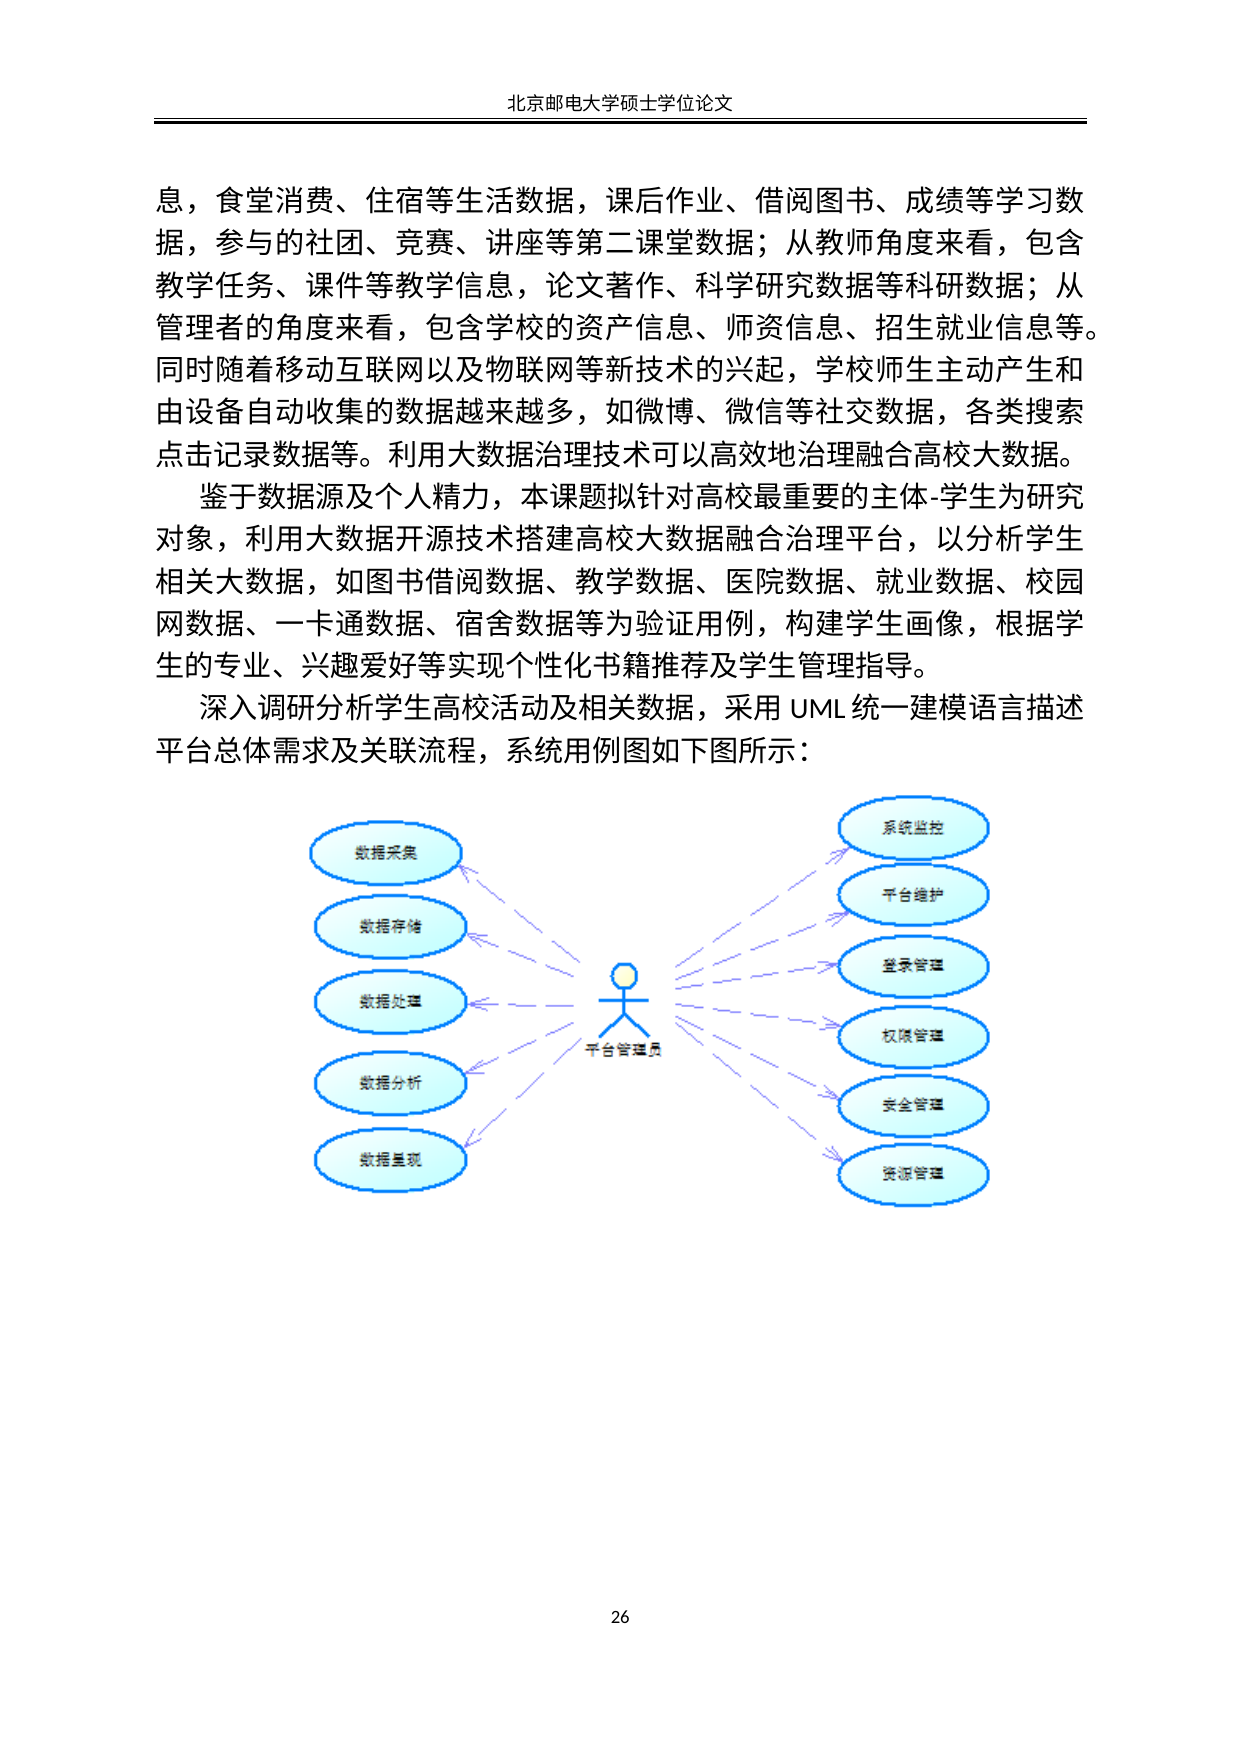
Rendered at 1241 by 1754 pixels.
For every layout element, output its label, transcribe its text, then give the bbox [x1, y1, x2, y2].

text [155, 178, 1085, 474]
text 深入调研分析学生高校活动及相关数据，采用UML统一建模语言描述平台总体需求及关联流程，系统用例图如下图所示： [155, 685, 1085, 770]
picture [280, 769, 1004, 1223]
text 鉴于数据源及个人精力，本课题拟针对高校最重要的主体-学生为研究对象，利用大数据开源技术搭建高校大数据融合治理平台，以分析学生相关大数据，如图书借阅数据、教学数据、医院数据、就业数据、校园网数据、一卡通数据、宿舍数据等为验证用例，构建学生画像，根据学生的专业、兴趣爱好等实现个性化书籍推荐及学生管理指导。 [155, 474, 1085, 685]
